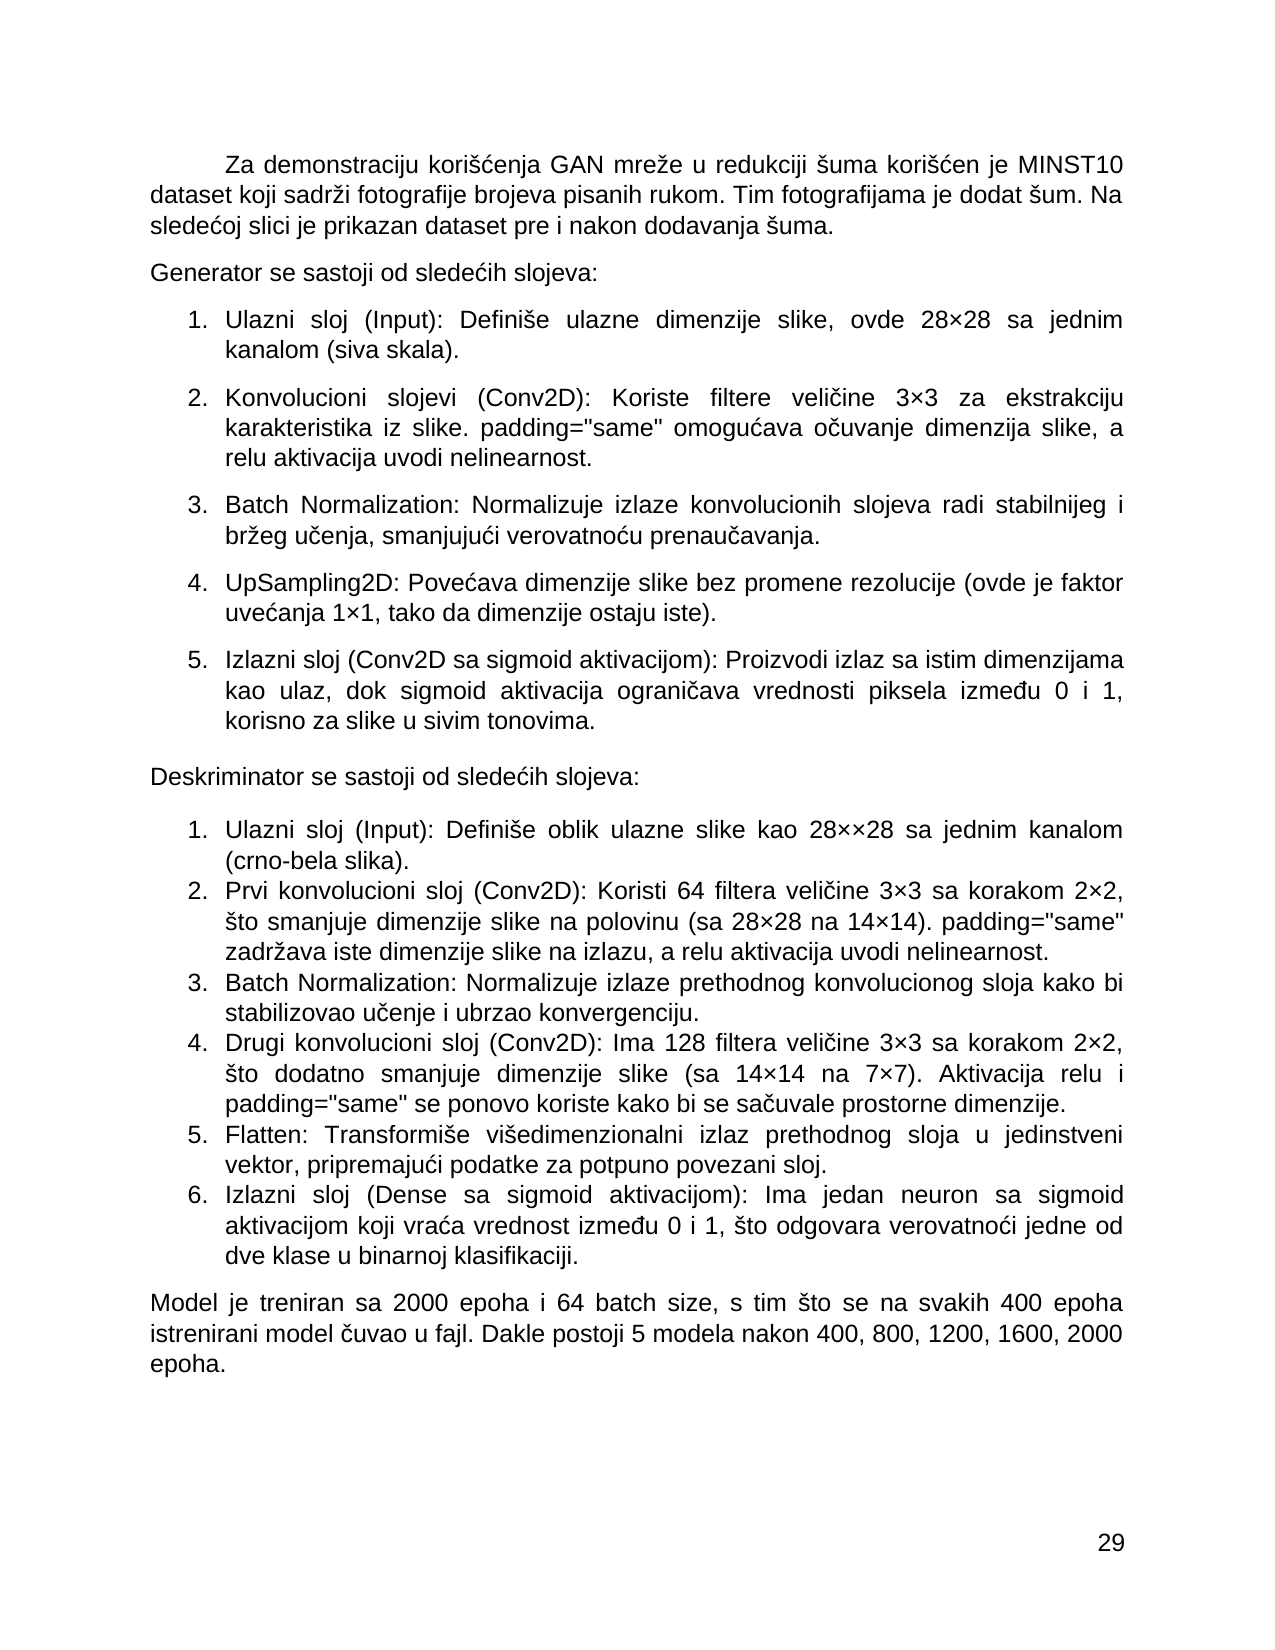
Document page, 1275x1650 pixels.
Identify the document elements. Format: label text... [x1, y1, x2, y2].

list Izlazni sloj (Conv2D sa sigmoid aktivacijom): Proizvodi izlaz sa istim dimenzijama kao ulaz, dok sigmoid aktivacija ograničava vrednosti piksela između 0 i 1, korisno za slike u sivim tonovima. [187, 645, 1125, 735]
list Drugi konvolucioni sloj (Conv2D): Ima 128 filtera veličine 3×3 sa korakom 2×2, što dodatno smanjuje dimenzije slike (sa 14×14 na 7×7). Aktivacija relu i padding="same" se ponovo koriste kako bi se sačuvale prostorne dimenzije. [187, 1028, 1125, 1118]
list Konvolucioni slojevi (Conv2D): Koriste filtere veličine 3×3 za ekstrakciju karakteristika iz slike. padding="same" omogućava očuvanje dimenzija slike, a relu aktivacija uvodi nelinearnost. [187, 382, 1125, 472]
list Izlazni sloj (Dense sa sigmoid aktivacijom): Ima jedan neuron sa sigmoid aktivacijom koji vraća vrednost između 0 i 1, što odgovara verovatnoći jedne od dve klase u binarnoj klasifikaciji. [187, 1180, 1125, 1270]
list Prvi konvolucioni sloj (Conv2D): Koristi 64 filtera veličine 3×3 sa korakom 2×2, što smanjuje dimenzije slike na polovinu (sa 28×28 na 14×14). padding="same" zadržava iste dimenzije slike na izlazu, a relu aktivacija uvodi nelinearnost. [187, 876, 1125, 966]
list Ulazni sloj (Input): Definiše ulazne dimenzije slike, ovde 28×28 sa jednim kanalom (siva skala). [187, 305, 1125, 364]
list UpSampling2D: Povećava dimenzije slike bez promene rezolucije (ovde je faktor uvećanja 1×1, tako da dimenzije ostaju iste). [187, 568, 1125, 627]
text Za demonstraciju korišćenja GAN mreže u redukciji šuma korišćen je MINST10 dataset koji sadrži fotografije brojeva pisanih rukom. Tim fotografijama je dodat šum. Na sledećoj slici je prikazan dataset pre i nakon dodavanja šuma. [150, 150, 1125, 239]
list Batch Normalization: Normalizuje izlaze konvolucionih slojeva radi stabilnijeg i bržeg učenja, smanjujući verovatnoću prenaučavanja. [187, 490, 1125, 549]
text Deskriminator se sastoji od sledećih slojeva: [150, 762, 1125, 790]
list Flatten: Transformiše višedimenzionalni izlaz prethodnog sloja u jedinstveni vektor, pripremajući podatke za potpuno povezani sloj. [187, 1119, 1125, 1179]
list Batch Normalization: Normalizuje izlaze prethodnog konvolucionog sloja kako bi stabilizovao učenje i ubrzao konvergenciju. [187, 967, 1125, 1027]
list Ulazni sloj (Input): Definiše oblik ulazne slike kao 28××28 sa jednim kanalom (crno-bela slika). [187, 815, 1125, 874]
text Generator se sastoji od sledećih slojeva: [150, 258, 1125, 287]
text Model je treniran sa 2000 epoha i 64 batch size, s tim što se na svakih 400 epoha istrenirani model čuvao u fajl. Dakle postoji 5 modela nakon 400, 800, 1200, 1600, 2000 epoha. [150, 1288, 1125, 1378]
